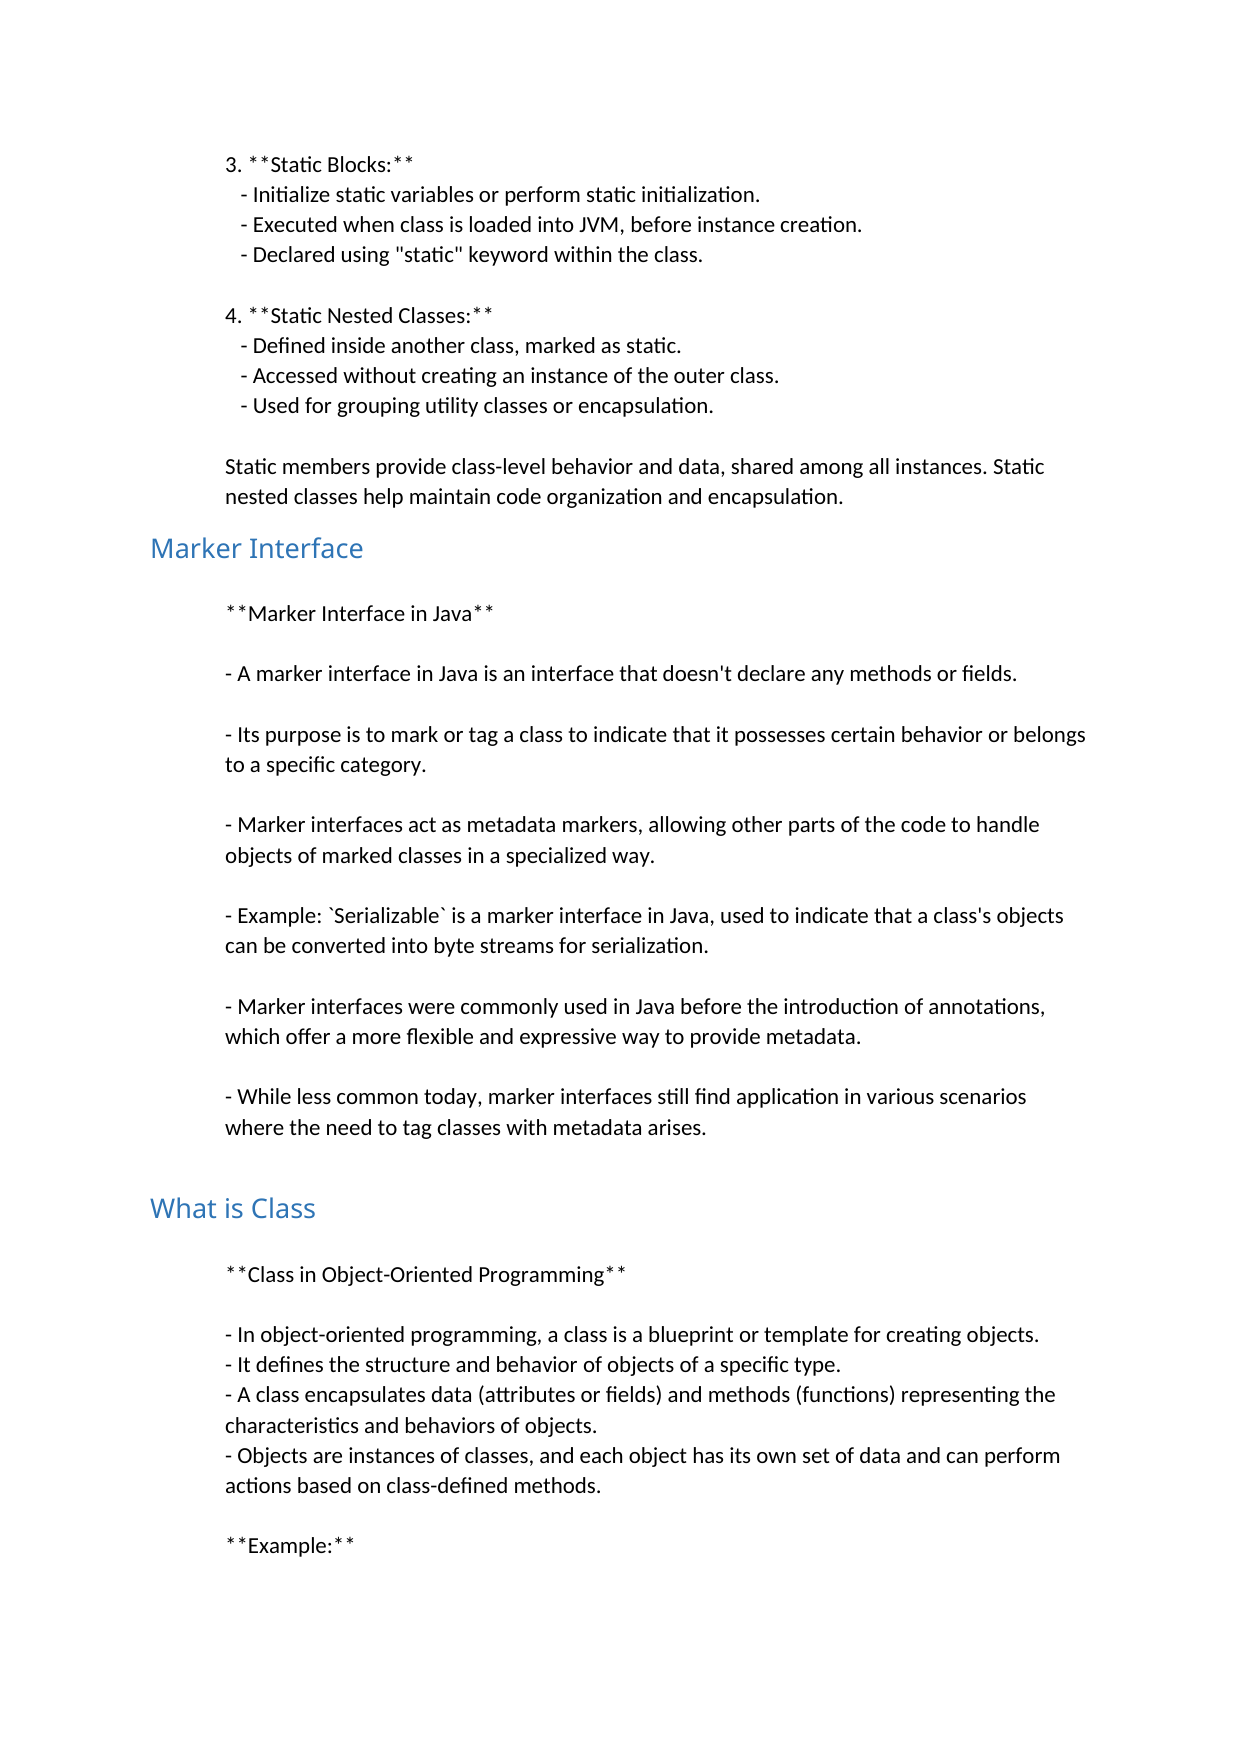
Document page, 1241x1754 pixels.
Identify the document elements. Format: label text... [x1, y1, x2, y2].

subtitle What is Class [150, 1190, 1090, 1227]
list - In object-oriented programming, a class is a blueprint or template for creating objects. [225, 1320, 1090, 1348]
list - Initialize static variables or perform static initialization. [225, 180, 1090, 208]
list **Example:** [225, 1532, 1090, 1560]
list - A class encapsulates data (attributes or fields) and methods (functions) representing the characteristics and behaviors of objects. [225, 1381, 1090, 1439]
list - Executed when class is loaded into JVM, before instance creation. [225, 210, 1090, 238]
list - While less common today, marker interfaces still find application in various scenarios where the need to tag classes with metadata arises. [225, 1082, 1090, 1141]
list **Class in Object-Oriented Programming** [225, 1260, 1090, 1288]
list - Marker interfaces act as metadata markers, allowing other parts of the code to handle objects of marked classes in a specialized way. [225, 811, 1090, 869]
list - Marker interfaces were commonly used in Java before the introduction of annotations, which offer a more flexible and expressive way to provide metadata. [225, 992, 1090, 1050]
list - It defines the structure and behavior of objects of a specific type. [225, 1350, 1090, 1378]
list - Used for grouping utility classes or encapsulation. [225, 392, 1090, 420]
list Static members provide class-level behavior and data, shared among all instances. Static nested classes help maintain code organization and encapsulation. [225, 452, 1090, 510]
list - Declared using "static" keyword within the class. [225, 241, 1090, 269]
list - A marker interface in Java is an interface that doesn't declare any methods or fields. [225, 659, 1090, 688]
subtitle Marker Interface [150, 529, 1090, 566]
list - Defined inside another class, marked as static. [225, 331, 1090, 359]
list **Marker Interface in Java** [225, 599, 1090, 627]
list - Its purpose is to mark or tag a class to indicate that it possesses certain behavior or belongs to a specific category. [225, 720, 1090, 778]
list 4. **Static Nested Classes:** [225, 301, 1090, 329]
list - Objects are instances of classes, and each object has its own set of data and can perform actions based on class-defined methods. [225, 1441, 1090, 1499]
list 3. **Static Blocks:** [225, 150, 1090, 178]
list - Example: `Serializable` is a marker interface in Java, used to indicate that a class's objects can be converted into byte streams for serialization. [225, 901, 1090, 959]
list - Accessed without creating an instance of the outer class. [225, 361, 1090, 389]
